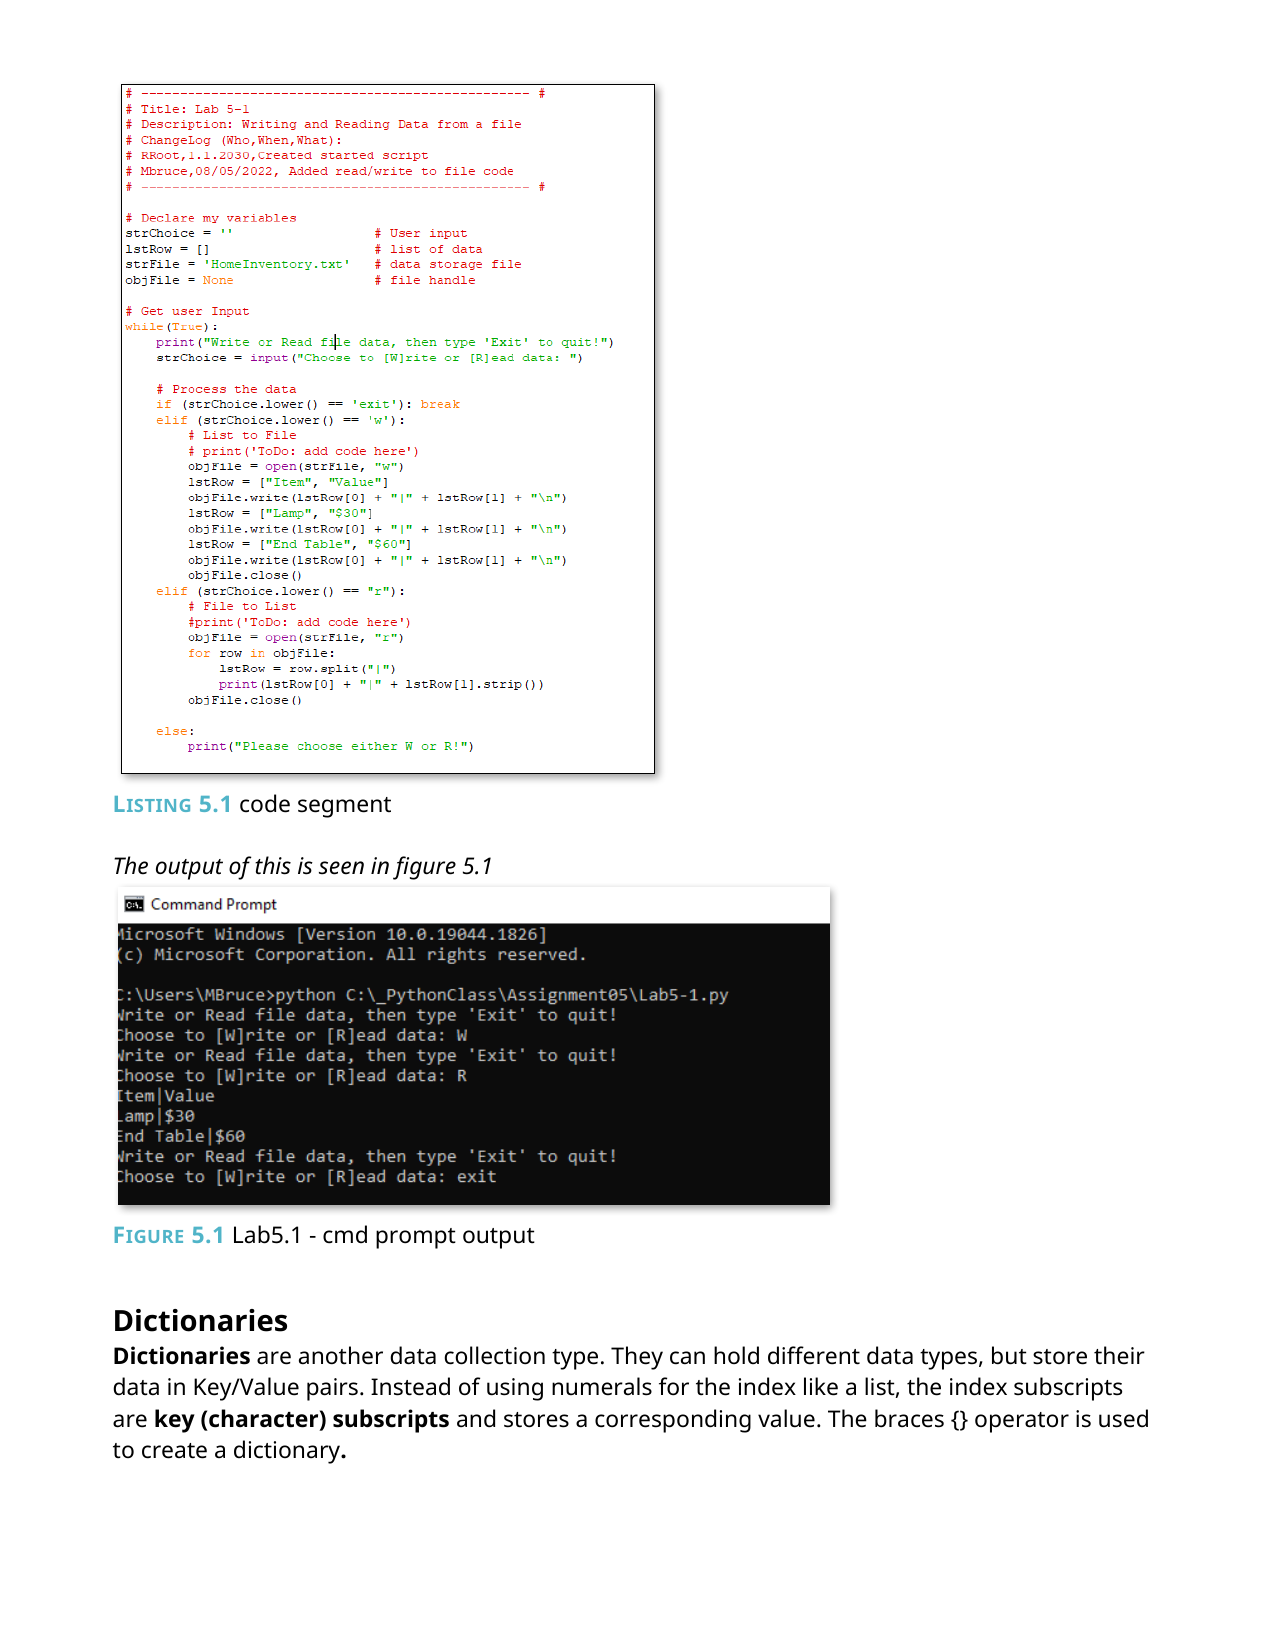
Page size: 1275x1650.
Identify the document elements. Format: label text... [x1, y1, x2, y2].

text Listing 5.1 code segment [112, 788, 1162, 819]
text Dictionaries are another data collection type. They can hold different data types, but store their data in Key/Value pairs. Instead of using numerals for the index like a list, the index subscripts are key (character) subscripts and stores a corresponding value. The braces {} operator is used to create a dictionary. [112, 1340, 1162, 1465]
text Figure 5.1 Lab5.1 - cmd prompt output [112, 1219, 1162, 1250]
subtitle Dictionaries [112, 1300, 1162, 1340]
picture [118, 887, 830, 1205]
picture [122, 85, 654, 773]
